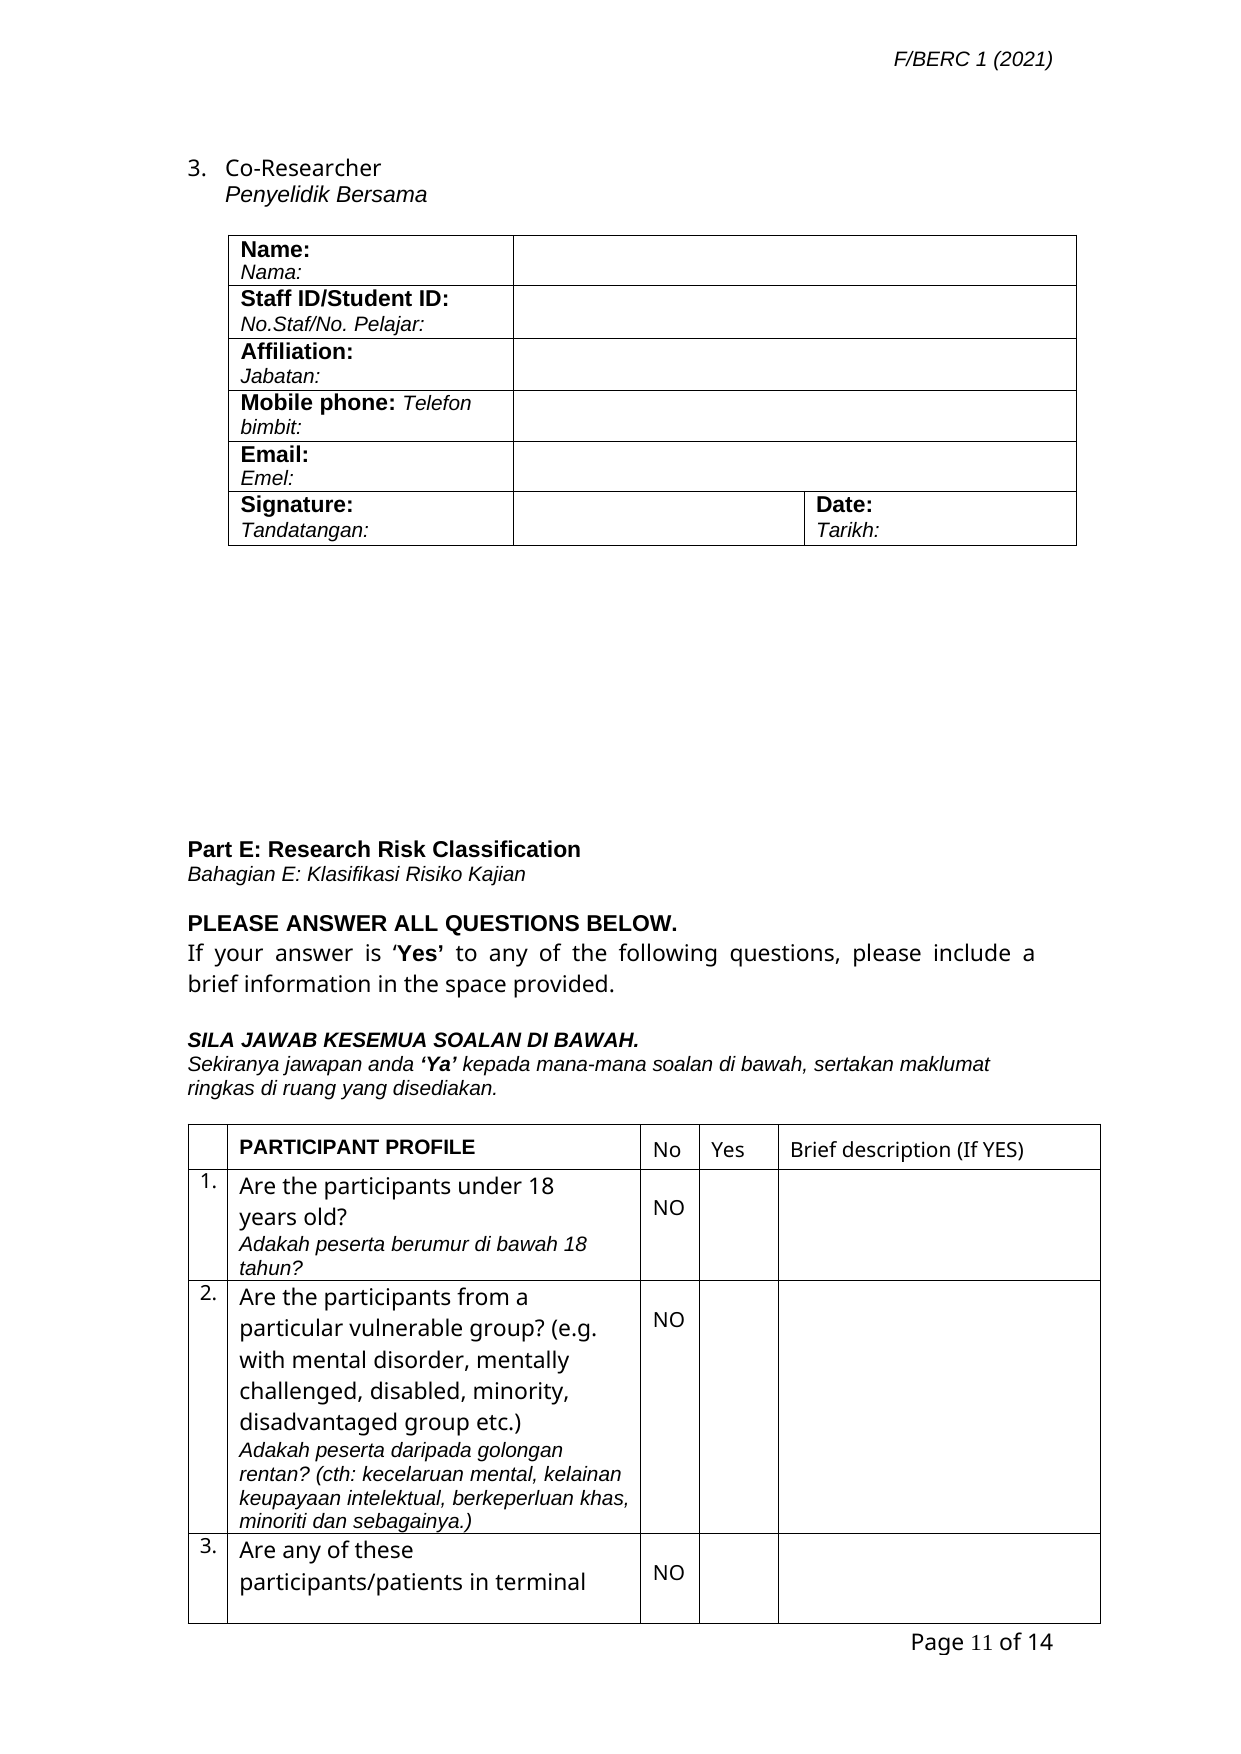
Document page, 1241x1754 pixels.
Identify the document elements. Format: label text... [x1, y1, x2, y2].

text Bahagian E: Klasifikasi Risiko Kajian [187, 863, 1171, 887]
text SILA JAWAB KESEMUA SOALAN DI BAWAH. [187, 1028, 1171, 1052]
table_header Yes [700, 1125, 778, 1169]
table_cell Date: Tarikh: [805, 492, 1076, 545]
text Sekiranya jawapan anda ‘Ya’ kepada mana-mana soalan di bawah, sertakan maklumat ringkas di ruang yang disediakan. [187, 1052, 1054, 1100]
table_header [514, 236, 1076, 285]
table_cell [700, 1170, 778, 1280]
table_cell Are the participants from a particular vulnerable group? (e.g. with mental disorder, mentally challenged, disabled, minority, disadvantaged group etc.) Adakah peserta daripada golongan rentan? (cth: kecelaruan mental, kelainan keupayaan intelektual, berkeperluan khas, minoriti dan sebagainya.) [228, 1281, 640, 1533]
table_header PARTICIPANT PROFILE [228, 1125, 640, 1169]
table_header Name: Nama: [229, 236, 513, 285]
table_cell [779, 1534, 1100, 1623]
table_cell [779, 1170, 1100, 1280]
table_cell [514, 492, 804, 545]
table_cell [514, 286, 1076, 338]
table_cell Are the participants under 18 years old? Adakah peserta berumur di bawah 18 tahun? [228, 1170, 640, 1280]
table_header Brief description (If YES) [779, 1125, 1100, 1169]
table_header [189, 1125, 227, 1169]
table_cell [514, 339, 1076, 390]
table_cell NO [641, 1281, 699, 1533]
table_cell [779, 1281, 1100, 1533]
text If your answer is ‘Yes’ to any of the following questions, please include a brief information in the space provided. [187, 937, 1054, 999]
table_cell 2. [189, 1281, 227, 1533]
table_cell Mobile phone: Telefon bimbit: [229, 391, 513, 441]
table_cell Staff ID/Student ID: No.Staf/No. Pelajar: [229, 286, 513, 338]
table_cell Signature: Tandatangan: [229, 492, 513, 545]
table_cell 3. [189, 1534, 227, 1623]
table_cell Affiliation: Jabatan: [229, 339, 513, 390]
table_cell 1. [189, 1170, 227, 1280]
table_cell [514, 442, 1076, 491]
table_cell NO [641, 1534, 699, 1623]
table_cell [700, 1534, 778, 1623]
text Part E: Research Risk Classification [187, 837, 1171, 863]
table_cell Email: Emel: [229, 442, 513, 491]
table_header No [641, 1125, 699, 1169]
text PLEASE ANSWER ALL QUESTIONS BELOW. [187, 911, 1171, 937]
table_cell [514, 391, 1076, 441]
text Penyelidik Bersama [225, 182, 1171, 208]
list Co-Researcher [187, 156, 1171, 182]
table_cell NO [641, 1170, 699, 1280]
table_cell [700, 1281, 778, 1533]
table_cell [228, 1534, 640, 1623]
